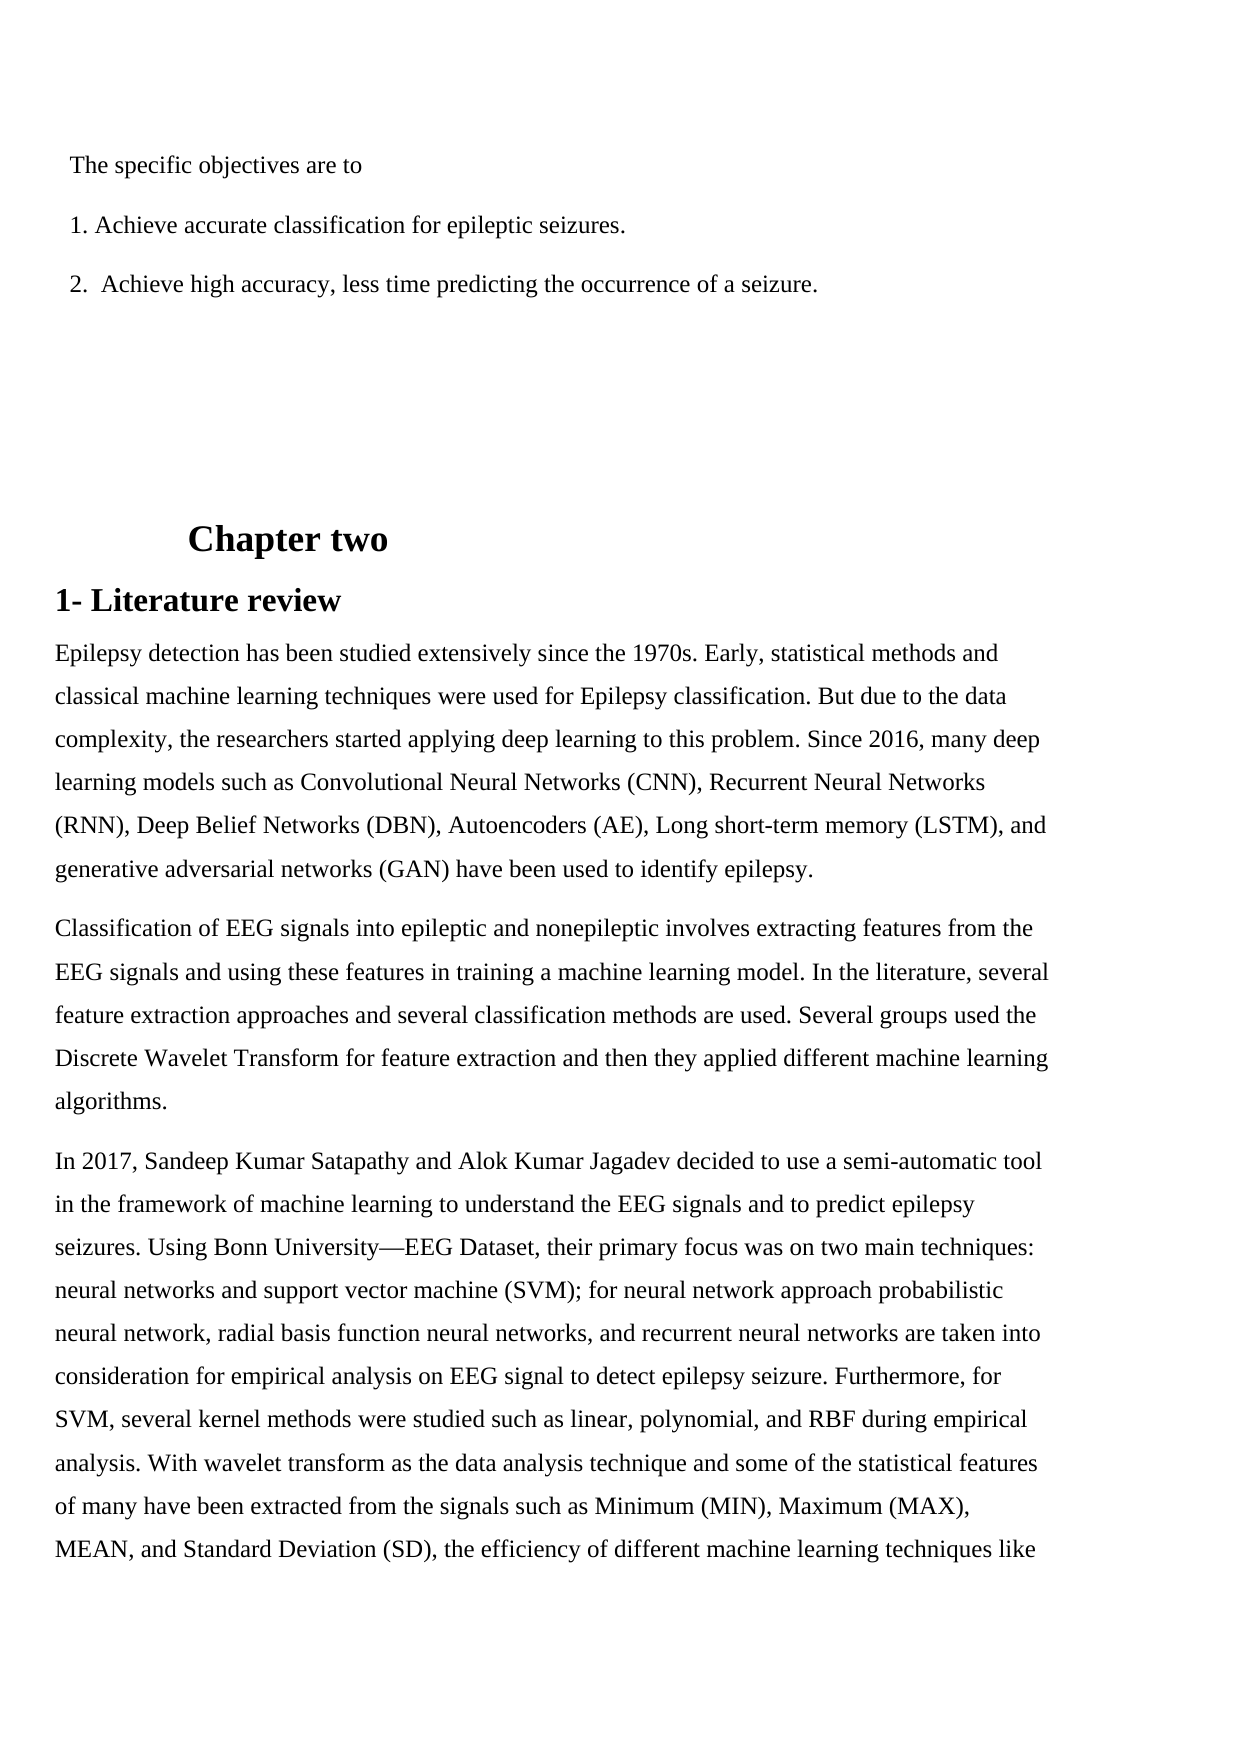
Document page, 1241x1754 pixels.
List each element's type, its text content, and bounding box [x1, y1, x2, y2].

text 1- Literature review [54, 580, 1053, 618]
text 1. Achieve accurate classification for epileptic seizures. [69, 210, 1053, 238]
text 2. Achieve high accuracy, less time predicting the occurrence of a seizure. [69, 269, 1053, 298]
text Chapter two [187, 517, 1053, 560]
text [54, 1146, 1053, 1563]
text The specific objectives are to [69, 150, 1053, 179]
text Epilepsy detection has been studied extensively since the 1970s. Early, statistical methods and classical machine learning techniques were used for Epilepsy classification. But due to the data complexity, the researchers started applying deep learning to this problem. Since 2016, many deep learning models such as Convolutional Neural Networks (CNN), Recurrent Neural Networks (RNN), Deep Belief Networks (DBN), Autoencoders (AE), Long short-term memory (LSTM), and generative adversarial networks (GAN) have been used to identify epilepsy. [54, 638, 1053, 882]
text Classification of EEG signals into epileptic and nonepileptic involves extracting features from the EEG signals and using these features in training a machine learning model. In the literature, several feature extraction approaches and several classification methods are used. Several groups used the Discrete Wavelet Transform for feature extraction and then they applied different machine learning algorithms. [54, 913, 1053, 1115]
